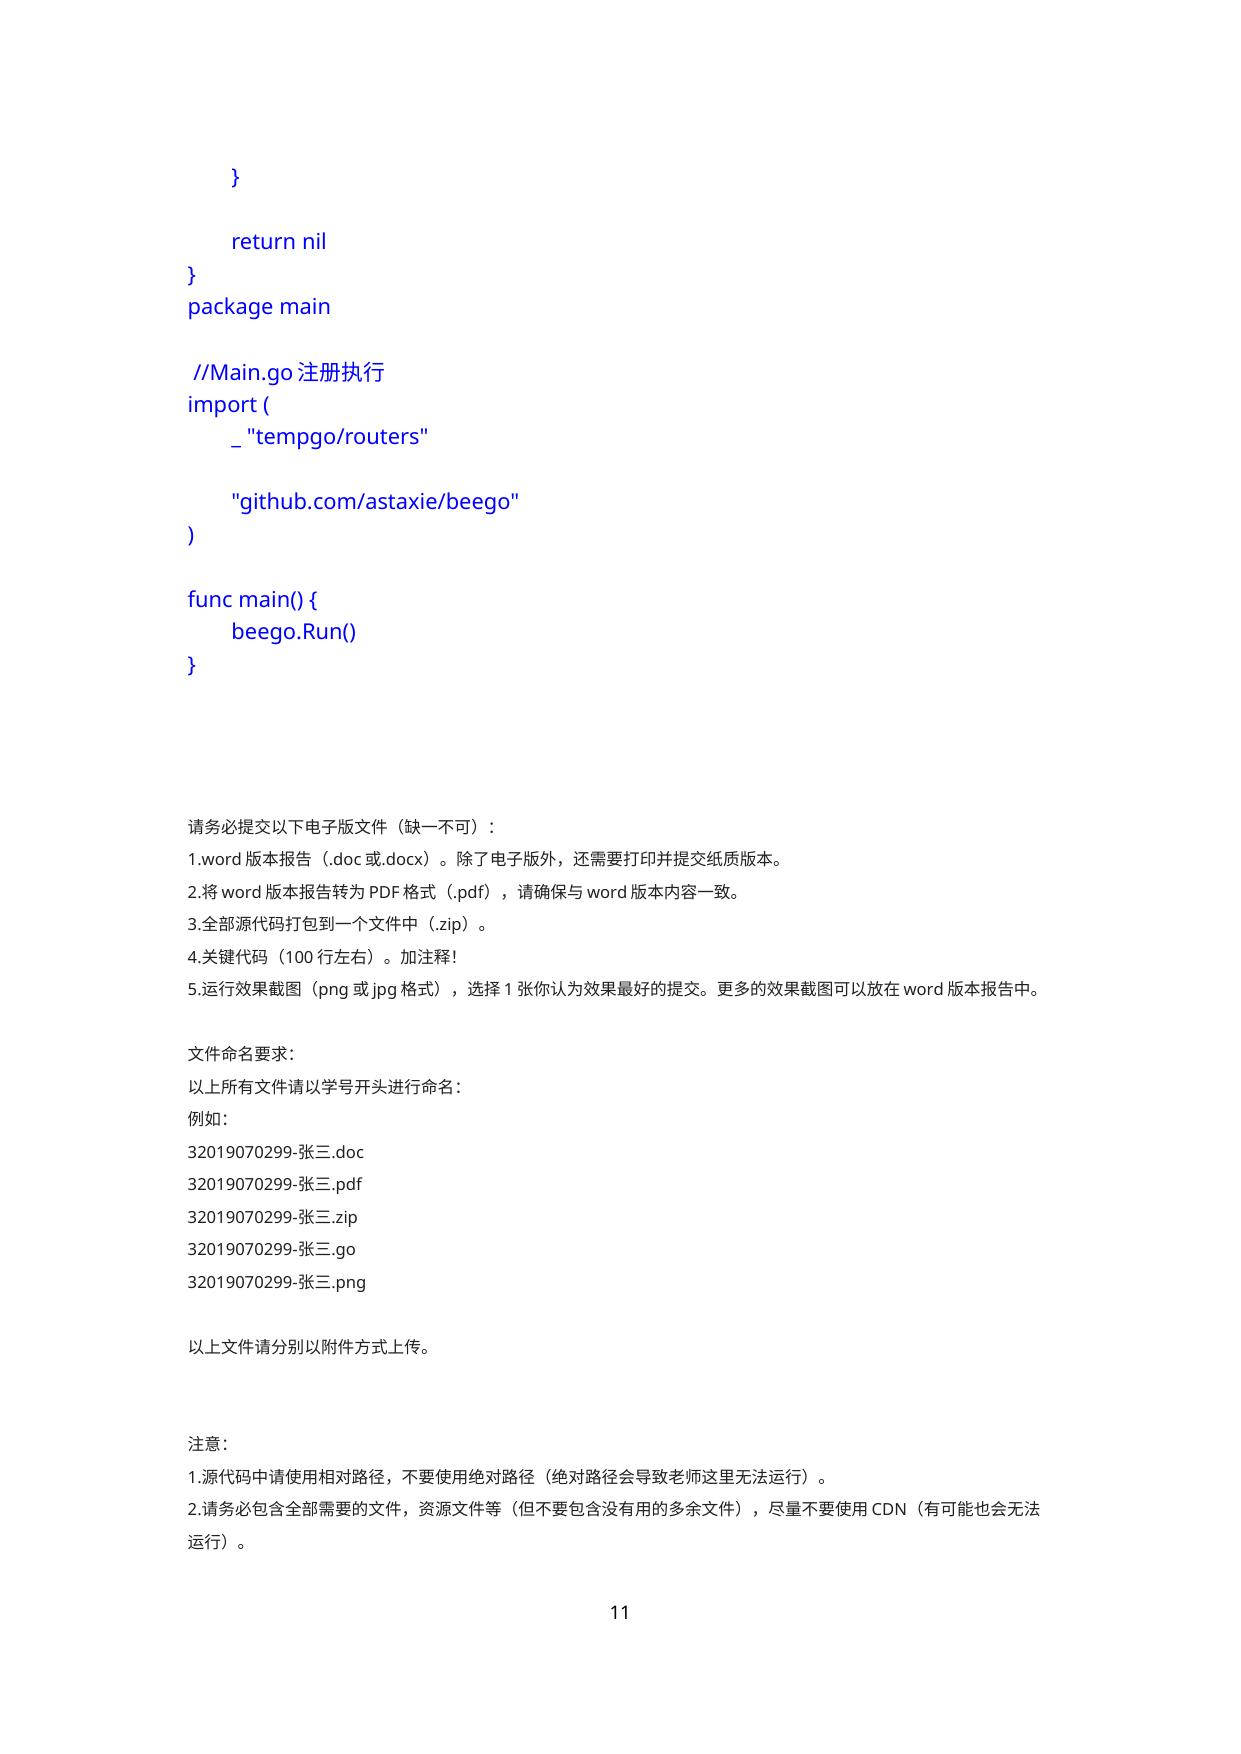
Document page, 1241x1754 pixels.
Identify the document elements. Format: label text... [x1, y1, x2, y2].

text 例如： [187, 1102, 1053, 1135]
text 1.word版本报告（.doc或.docx）。除了电子版外，还需要打印并提交纸质版本。 [187, 842, 1053, 875]
text package main [187, 290, 1053, 322]
text 1.源代码中请使用相对路径，不要使用绝对路径（绝对路径会导致老师这里无法运行）。 [187, 1460, 1053, 1492]
text } [187, 160, 1053, 192]
text 32019070299-张三.doc [187, 1135, 1053, 1167]
text _ "tempgo/routers" [187, 420, 1053, 452]
text 以上文件请分别以附件方式上传。 [187, 1330, 1053, 1362]
text 2.请务必包含全部需要的文件，资源文件等（但不要包含没有用的多余文件），尽量不要使用CDN（有可能也会无法运行）。 [187, 1492, 1053, 1557]
text ) [187, 517, 1053, 550]
text 5.运行效果截图（png或jpg格式），选择1张你认为效果最好的提交。更多的效果截图可以放在word版本报告中。 [187, 972, 1053, 1005]
text func main() { [187, 582, 1053, 615]
text } [187, 257, 1053, 290]
text "github.com/astaxie/beego" [187, 485, 1053, 517]
text 32019070299-张三.pdf [187, 1167, 1053, 1200]
text return nil [187, 225, 1053, 257]
text } [187, 647, 1053, 680]
text 32019070299-张三.zip [187, 1200, 1053, 1232]
text 2.将word版本报告转为PDF格式（.pdf），请确保与word版本内容一致。 [187, 875, 1053, 907]
text 32019070299-张三.png [187, 1265, 1053, 1297]
text beego.Run() [187, 615, 1053, 647]
text 文件命名要求： [187, 1037, 1053, 1070]
text 32019070299-张三.go [187, 1232, 1053, 1265]
text import ( [187, 387, 1053, 420]
text //Main.go注册执行 [187, 355, 1053, 387]
text 以上所有文件请以学号开头进行命名： [187, 1070, 1053, 1102]
text 注意： [187, 1427, 1053, 1460]
text 3.全部源代码打包到一个文件中（.zip）。 [187, 907, 1053, 940]
text 请务必提交以下电子版文件（缺一不可）： [187, 810, 1053, 842]
text 4.关键代码（100行左右）。加注释！ [187, 940, 1053, 972]
